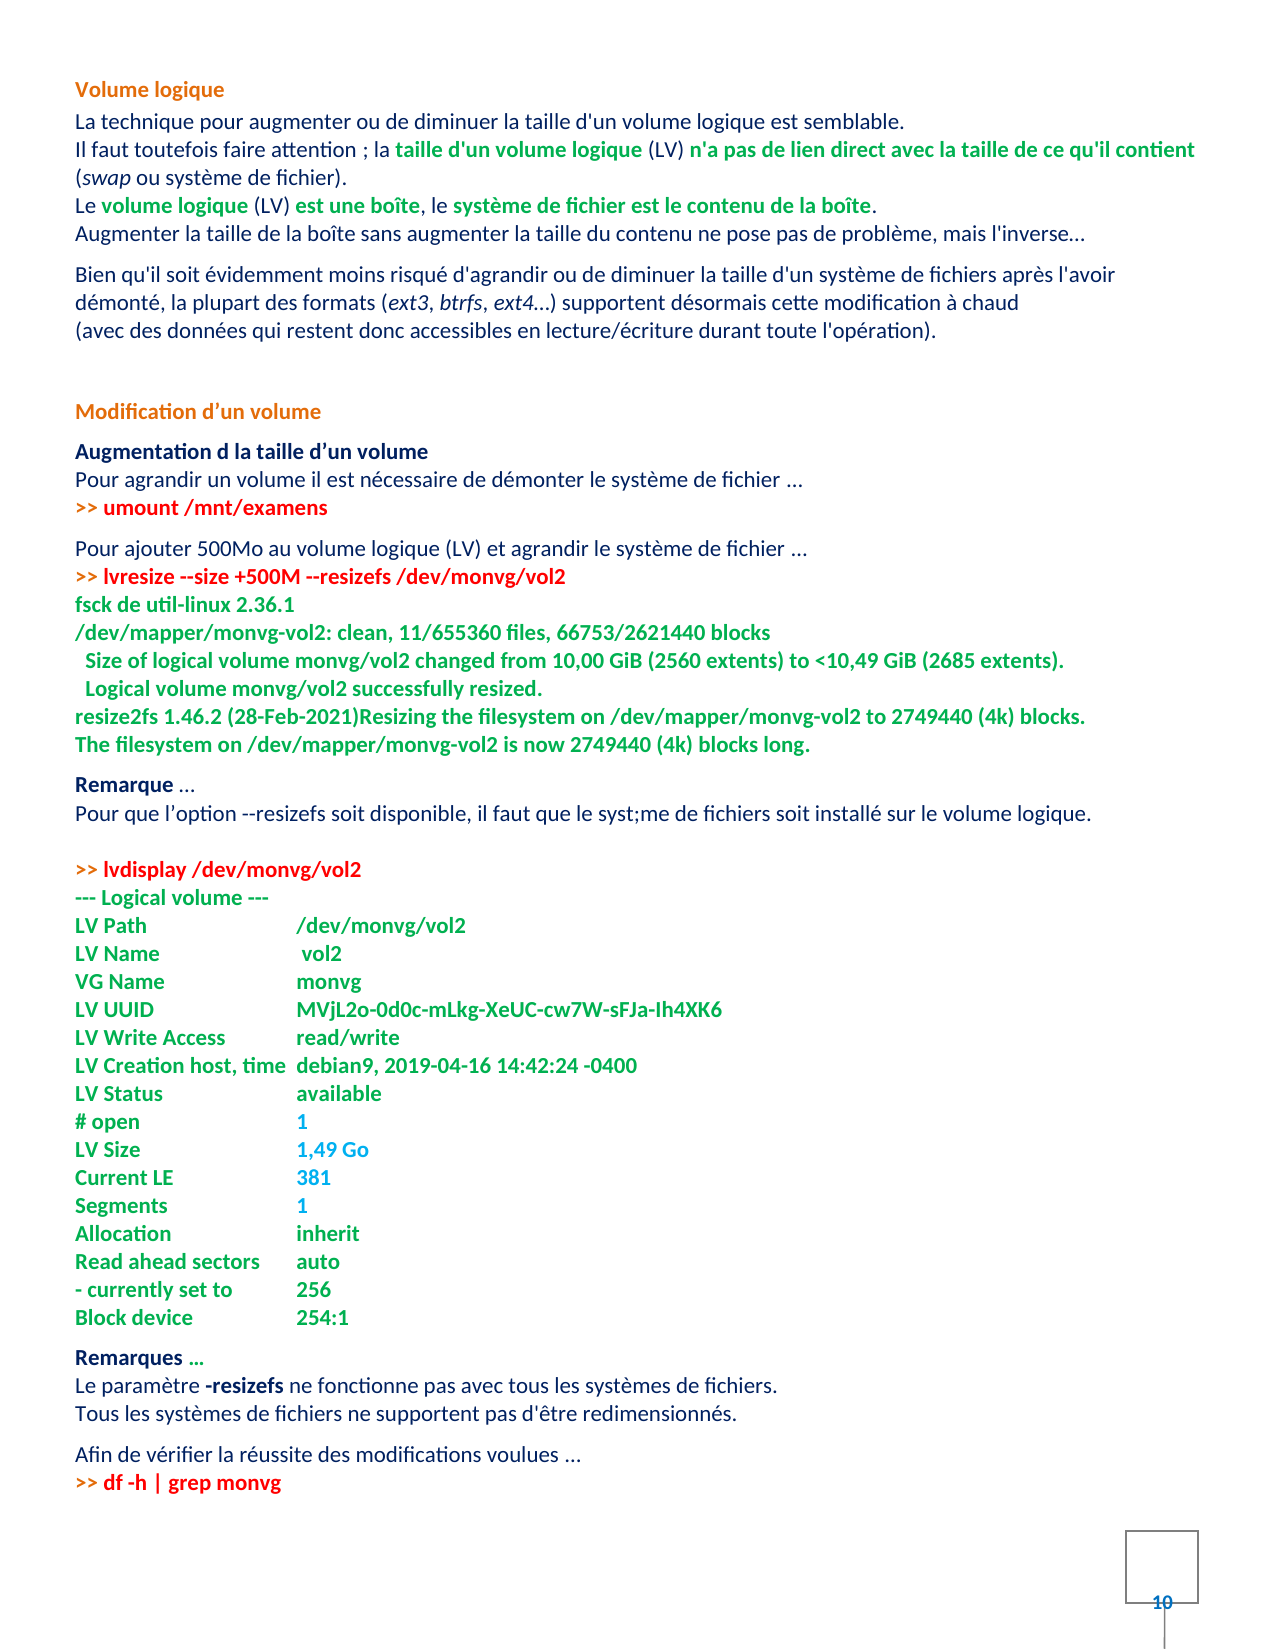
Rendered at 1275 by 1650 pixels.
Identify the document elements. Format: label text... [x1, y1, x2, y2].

text Pour ajouter 500Mo au volume logique (LV) et agrandir le système de fichier … >> lvresize --size +500M --resizefs /dev/monvg/vol2 fsck de util-linux 2.36.1 /dev/mapper/monvg-vol2: clean, 11/655360 files, 66753/2621440 blocks Size of logical volume monvg/vol2 changed from 10,00 GiB (2560 extents) to <10,49 GiB (2685 extents). Logical volume monvg/vol2 successfully resized. resize2fs 1.46.2 (28-Feb-2021)Resizing the filesystem on /dev/mapper/monvg-vol2 to 2749440 (4k) blocks. The filesystem on /dev/mapper/monvg-vol2 is now 2749440 (4k) blocks long. [75, 534, 1200, 758]
text Bien qu'il soit évidemment moins risqué d'agrandir ou de diminuer la taille d'un système de fichiers après l'avoir démonté, la plupart des formats (ext3, btrfs, ext4…) supportent désormais cette modification à chaud (avec des données qui restent donc accessibles en lecture/écriture durant toute l'opération). [75, 260, 1200, 344]
subtitle Volume logique [75, 75, 1200, 103]
text Remarques … Le paramètre -resizefs ne fonctionne pas avec tous les systèmes de fichiers. Tous les systèmes de fichiers ne supportent pas d'être redimensionnés. [75, 1343, 1200, 1428]
text La technique pour augmenter ou de diminuer la taille d'un volume logique est semblable. Il faut toutefois faire attention ; la taille d'un volume logique (LV) n'a pas de lien direct avec la taille de ce qu'il contient (swap ou système de fichier). Le volume logique (LV) est une boîte, le système de fichier est le contenu de la boîte. Augmenter la taille de la boîte sans augmenter la taille du contenu ne pose pas de problème, mais l'inverse… [75, 107, 1200, 247]
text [75, 1440, 1200, 1496]
text Augmentation d la taille d’un volume Pour agrandir un volume il est nécessaire de démonter le système de fichier … >> umount /mnt/examens [75, 437, 1200, 521]
text Remarque … Pour que l’option --resizefs soit disponible, il faut que le syst;me de fichiers soit installé sur le volume logique. [75, 771, 1200, 827]
text >> lvdisplay /dev/monvg/vol2 --- Logical volume --- LV Path /dev/monvg/vol2 LV Name vol2 VG Name monvg LV UUID MVjL2o-0d0c-mLkg-XeUC-cw7W-sFJa-Ih4XK6 LV Write Access read/write LV Creation host, time debian9, 2019-04-16 14:42:24 -0400 LV Status available # open 1 LV Size 1,49 Go Current LE 381 Segments 1 Allocation inherit Read ahead sectors auto - currently set to 256 Block device 254:1 [75, 855, 1200, 1331]
text Modification d’un volume [75, 397, 1200, 425]
